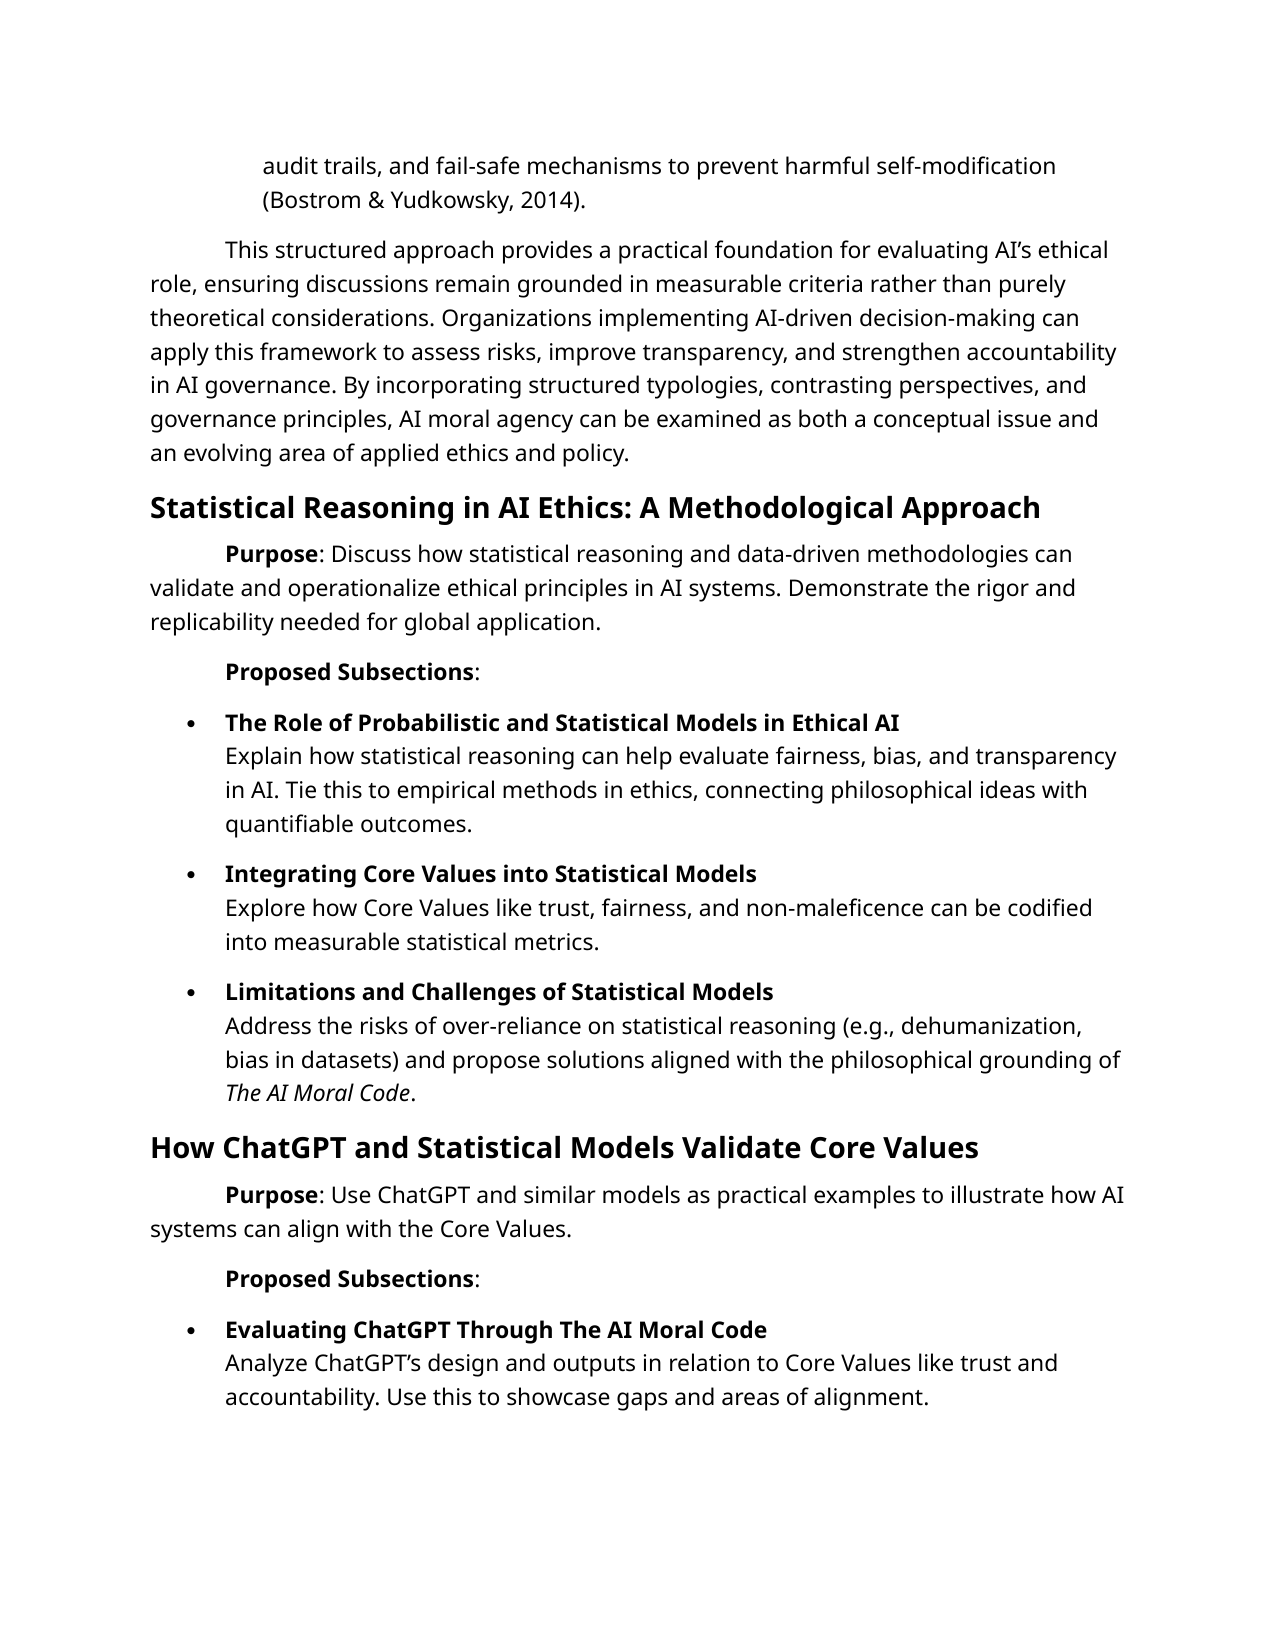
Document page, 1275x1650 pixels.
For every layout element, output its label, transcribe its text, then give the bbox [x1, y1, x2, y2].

list The Role of Probabilistic and Statistical Models in Ethical AI Explain how statistical reasoning can help evaluate fairness, bias, and transparency in AI. Tie this to empirical methods in ethics, connecting philosophical ideas with quantifiable outcomes. [187, 707, 1125, 839]
text This structured approach provides a practical foundation for evaluating AI’s ethical role, ensuring discussions remain grounded in measurable criteria rather than purely theoretical considerations. Organizations implementing AI-driven decision-making can apply this framework to assess risks, improve transparency, and strengthen accountability in AI governance. By incorporating structured typologies, contrasting perspectives, and governance principles, AI moral agency can be examined as both a conceptual issue and an evolving area of applied ethics and policy. [150, 234, 1125, 468]
text Proposed Subsections: [150, 656, 1125, 687]
list Limitations and Challenges of Statistical Models Address the risks of over-reliance on statistical reasoning (e.g., dehumanization, bias in datasets) and propose solutions aligned with the philosophical grounding of The AI Moral Code. [187, 976, 1125, 1109]
subtitle How ChatGPT and Statistical Models Validate Core Values [150, 1128, 1125, 1167]
text Proposed Subsections: [150, 1263, 1125, 1294]
list Evaluating ChatGPT Through The AI Moral Code Analyze ChatGPT’s design and outputs in relation to Core Values like trust and accountability. Use this to showcase gaps and areas of alignment. [187, 1313, 1125, 1412]
list Integrating Core Values into Statistical Models Explore how Core Values like trust, fairness, and non-maleficence can be codified into measurable statistical metrics. [187, 858, 1125, 957]
subtitle Statistical Reasoning in AI Ethics: A Methodological Approach [150, 487, 1125, 527]
text Purpose: Discuss how statistical reasoning and data-driven methodologies can validate and operationalize ethical principles in AI systems. Demonstrate the rigor and replicability needed for global application. [150, 538, 1125, 637]
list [225, 150, 1125, 215]
text Purpose: Use ChatGPT and similar models as practical examples to illustrate how AI systems can align with the Core Values. [150, 1179, 1125, 1244]
